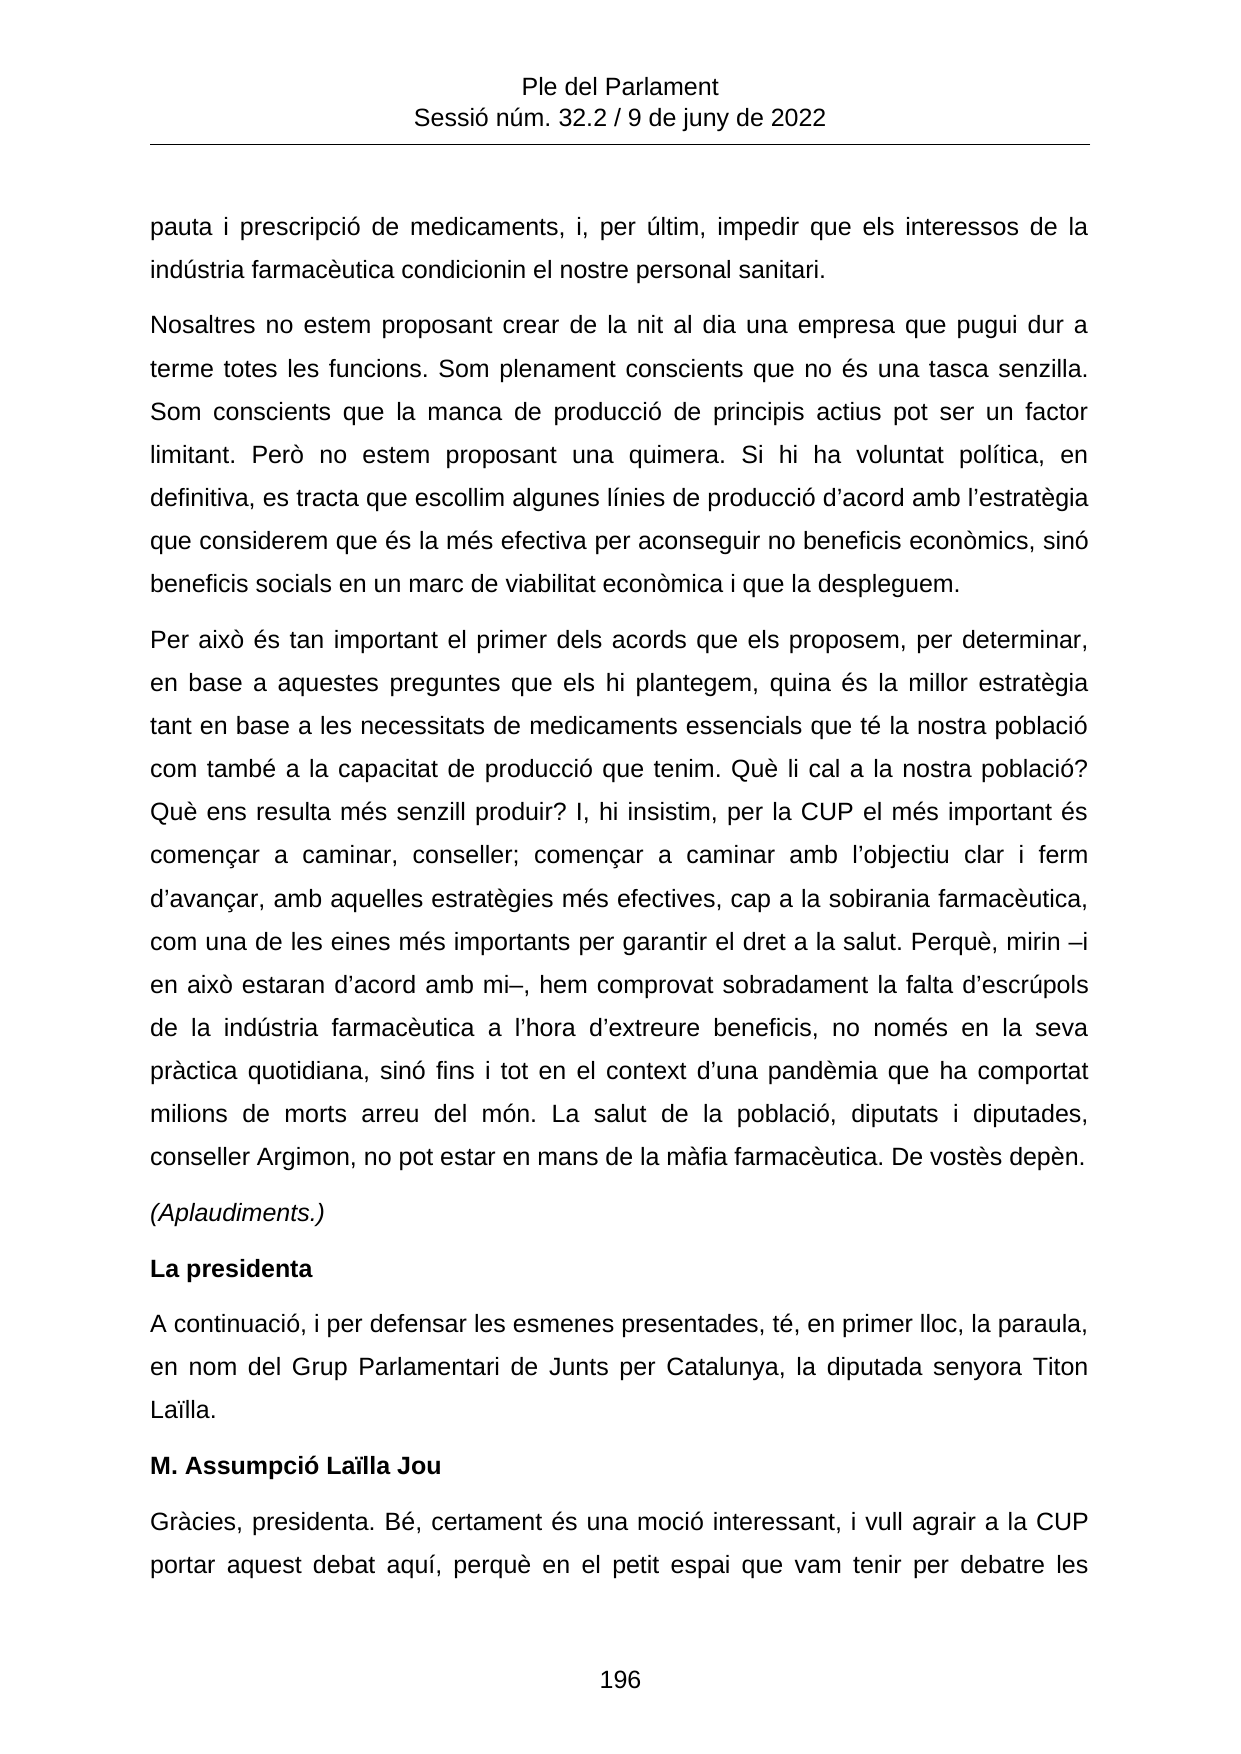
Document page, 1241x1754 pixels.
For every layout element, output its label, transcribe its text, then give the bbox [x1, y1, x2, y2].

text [150, 1507, 1090, 1579]
text Nosaltres no estem proposant crear de la nit al dia una empresa que pugui dur a terme totes les funcions. Som plenament conscients que no és una tasca senzilla. Som conscients que la manca de producció de principis actius pot ser un factor limitant. Però no estem proposant una quimera. Si hi ha voluntat política, en definitiva, es tracta que escollim algunes línies de producció d’acord amb l’estratègia que considerem que és la més efectiva per aconseguir no beneficis econòmics, sinó beneficis socials en un marc de viabilitat econòmica i que la despleguem. [150, 311, 1090, 598]
text La presidenta [150, 1254, 1090, 1282]
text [150, 212, 1090, 284]
text M. Assumpció Laïlla Jou [150, 1451, 1090, 1480]
text (Aplaudiments.) [150, 1198, 1090, 1227]
text A continuació, i per defensar les esmenes presentades, té, en primer lloc, la paraula, en nom del Grup Parlamentari de Junts per Catalunya, la diputada senyora Titon Laïlla. [150, 1309, 1090, 1424]
text Per això és tan important el primer dels acords que els proposem, per determinar, en base a aquestes preguntes que els hi plantegem, quina és la millor estratègia tant en base a les necessitats de medicaments essencials que té la nostra població com també a la capacitat de producció que tenim. Què li cal a la nostra població? Què ens resulta més senzill produir? I, hi insistim, per la CUP el més important és començar a caminar, conseller; començar a caminar amb l’objectiu clar i ferm d’avançar, amb aquelles estratègies més efectives, cap a la sobirania farmacèutica, com una de les eines més importants per garantir el dret a la salut. Perquè, mirin –i en això estaran d’acord amb mi–, hem comprovat sobradament la falta d’escrúpols de la indústria farmacèutica a l’hora d’extreure beneficis, no només en la seva pràctica quotidiana, sinó fins i tot en el context d’una pandèmia que ha comportat milions de morts arreu del món. La salut de la població, diputats i diputades, conseller Argimon, no pot estar en mans de la màfia farmacèutica. De vostès depèn. [150, 625, 1090, 1171]
